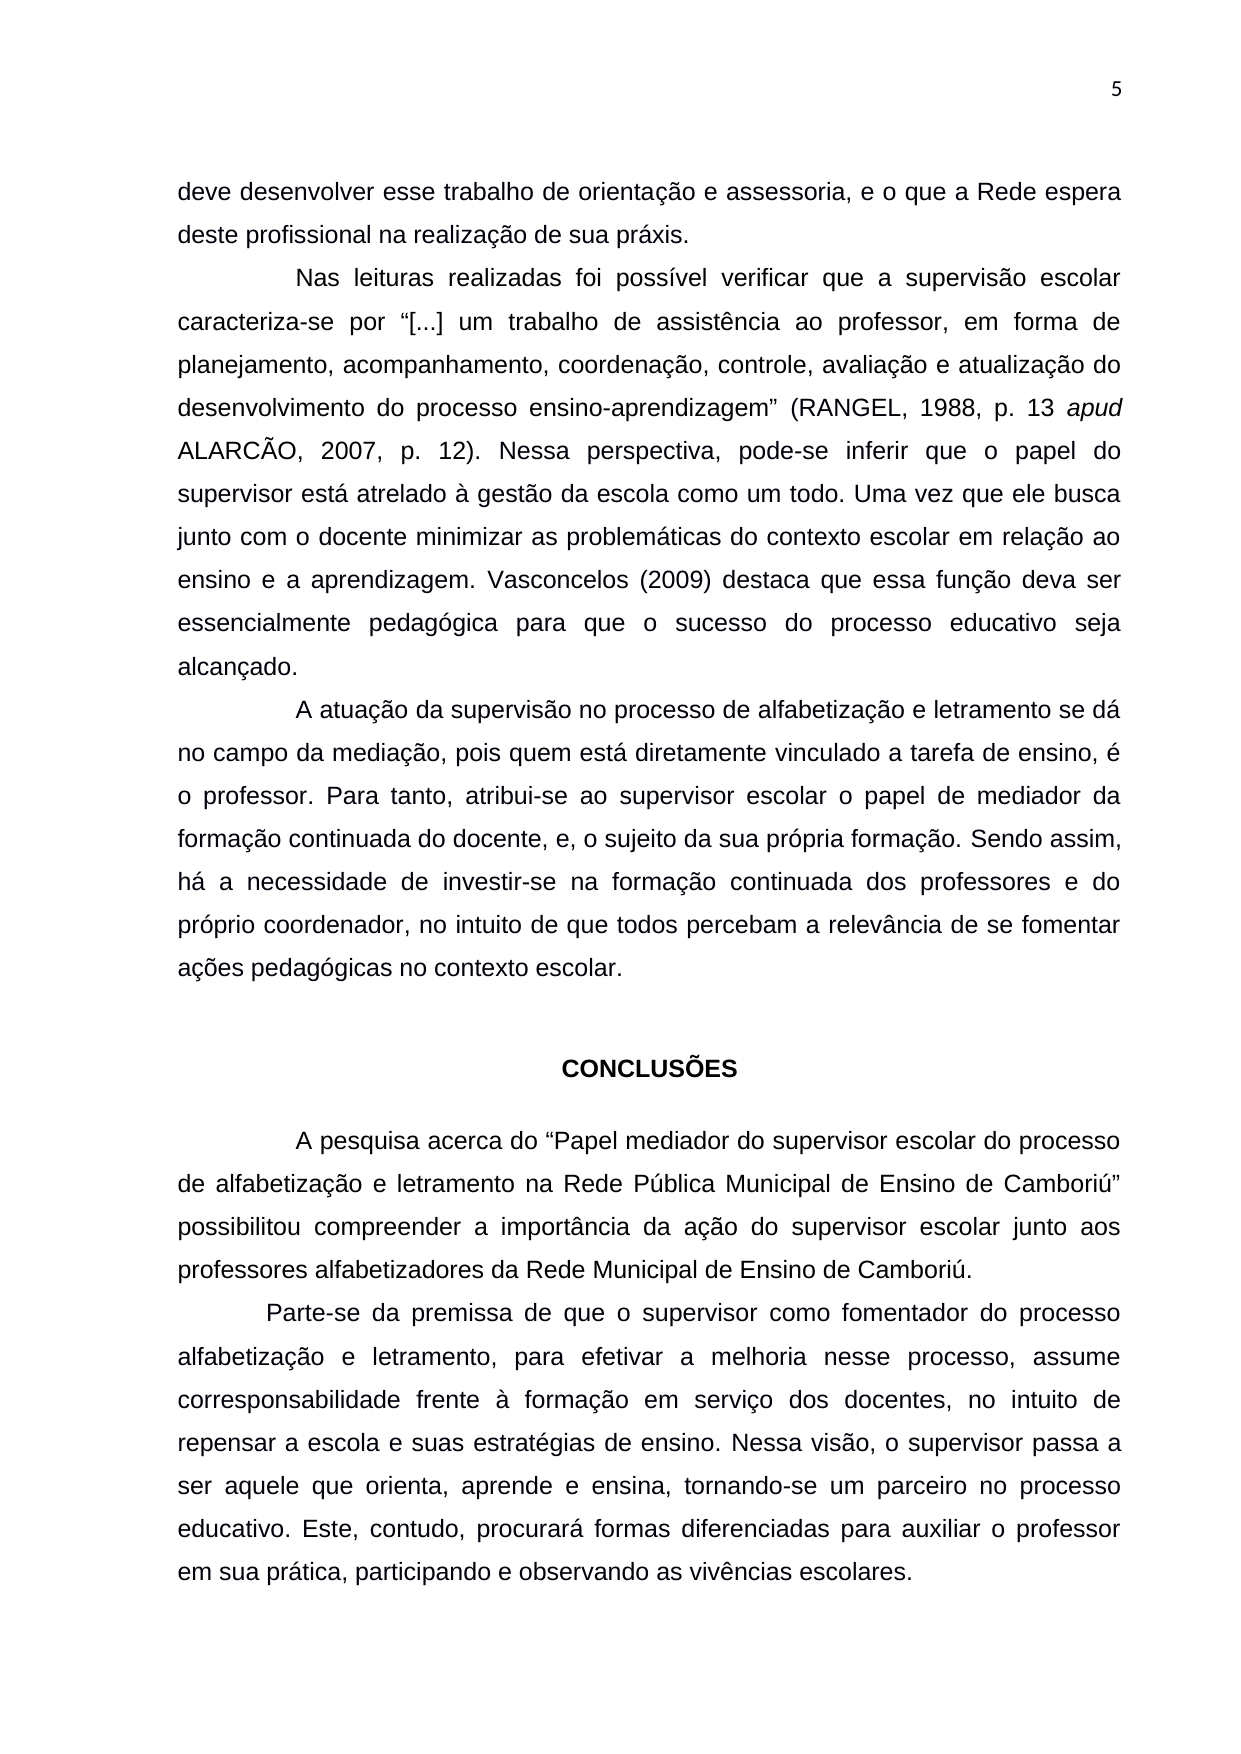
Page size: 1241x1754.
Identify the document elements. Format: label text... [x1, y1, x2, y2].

text Parte-se da premissa de que o supervisor como fomentador do processo alfabetização e letramento, para efetivar a melhoria nesse processo, assume corresponsabilidade frente à formação em serviço dos docentes, no intuito de repensar a escola e suas estratégias de ensino. Nessa visão, o supervisor passa a ser aquele que orienta, aprende e ensina, tornando-se um parceiro no processo educativo. Este, contudo, procurará formas diferenciadas para auxiliar o professor em sua prática, participando e observando as vivências escolares. [177, 1298, 1122, 1586]
text A atuação da supervisão no processo de alfabetização e letramento se dá no campo da mediação, pois quem está diretamente vinculado a tarefa de ensino, é o professor. Para tanto, atribui-se ao supervisor escolar o papel de mediador da formação continuada do docente, e, o sujeito da sua própria formação. Sendo assim, há a necessidade de investir-se na formação continuada dos professores e do próprio coordenador, no intuito de que todos percebam a relevância de se fomentar ações pedagógicas no contexto escolar. [177, 695, 1122, 982]
text A pesquisa acerca do “Papel mediador do supervisor escolar do processo de alfabetização e letramento na Rede Pública Municipal de Ensino de Camboriú” possibilitou compreender a importância da ação do supervisor escolar junto aos professores alfabetizadores da Rede Municipal de Ensino de Camboriú. [177, 1126, 1122, 1284]
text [177, 177, 1122, 249]
text CONCLUSÕES [177, 1054, 1122, 1083]
text Nas leituras realizadas foi possível verificar que a supervisão escolar caracteriza-se por “[...] um trabalho de assistência ao professor, em forma de planejamento, acompanhamento, coordenação, controle, avaliação e atualização do desenvolvimento do processo ensino-aprendizagem” (RANGEL, 1988, p. 13 apud ALARCÃO, 2007, p. 12). Nessa perspectiva, pode-se inferir que o papel do supervisor está atrelado à gestão da escola como um todo. Uma vez que ele busca junto com o docente minimizar as problemáticas do contexto escolar em relação ao ensino e a aprendizagem. Vasconcelos (2009) destaca que essa função deva ser essencialmente pedagógica para que o sucesso do processo educativo seja alcançado. [177, 263, 1122, 680]
